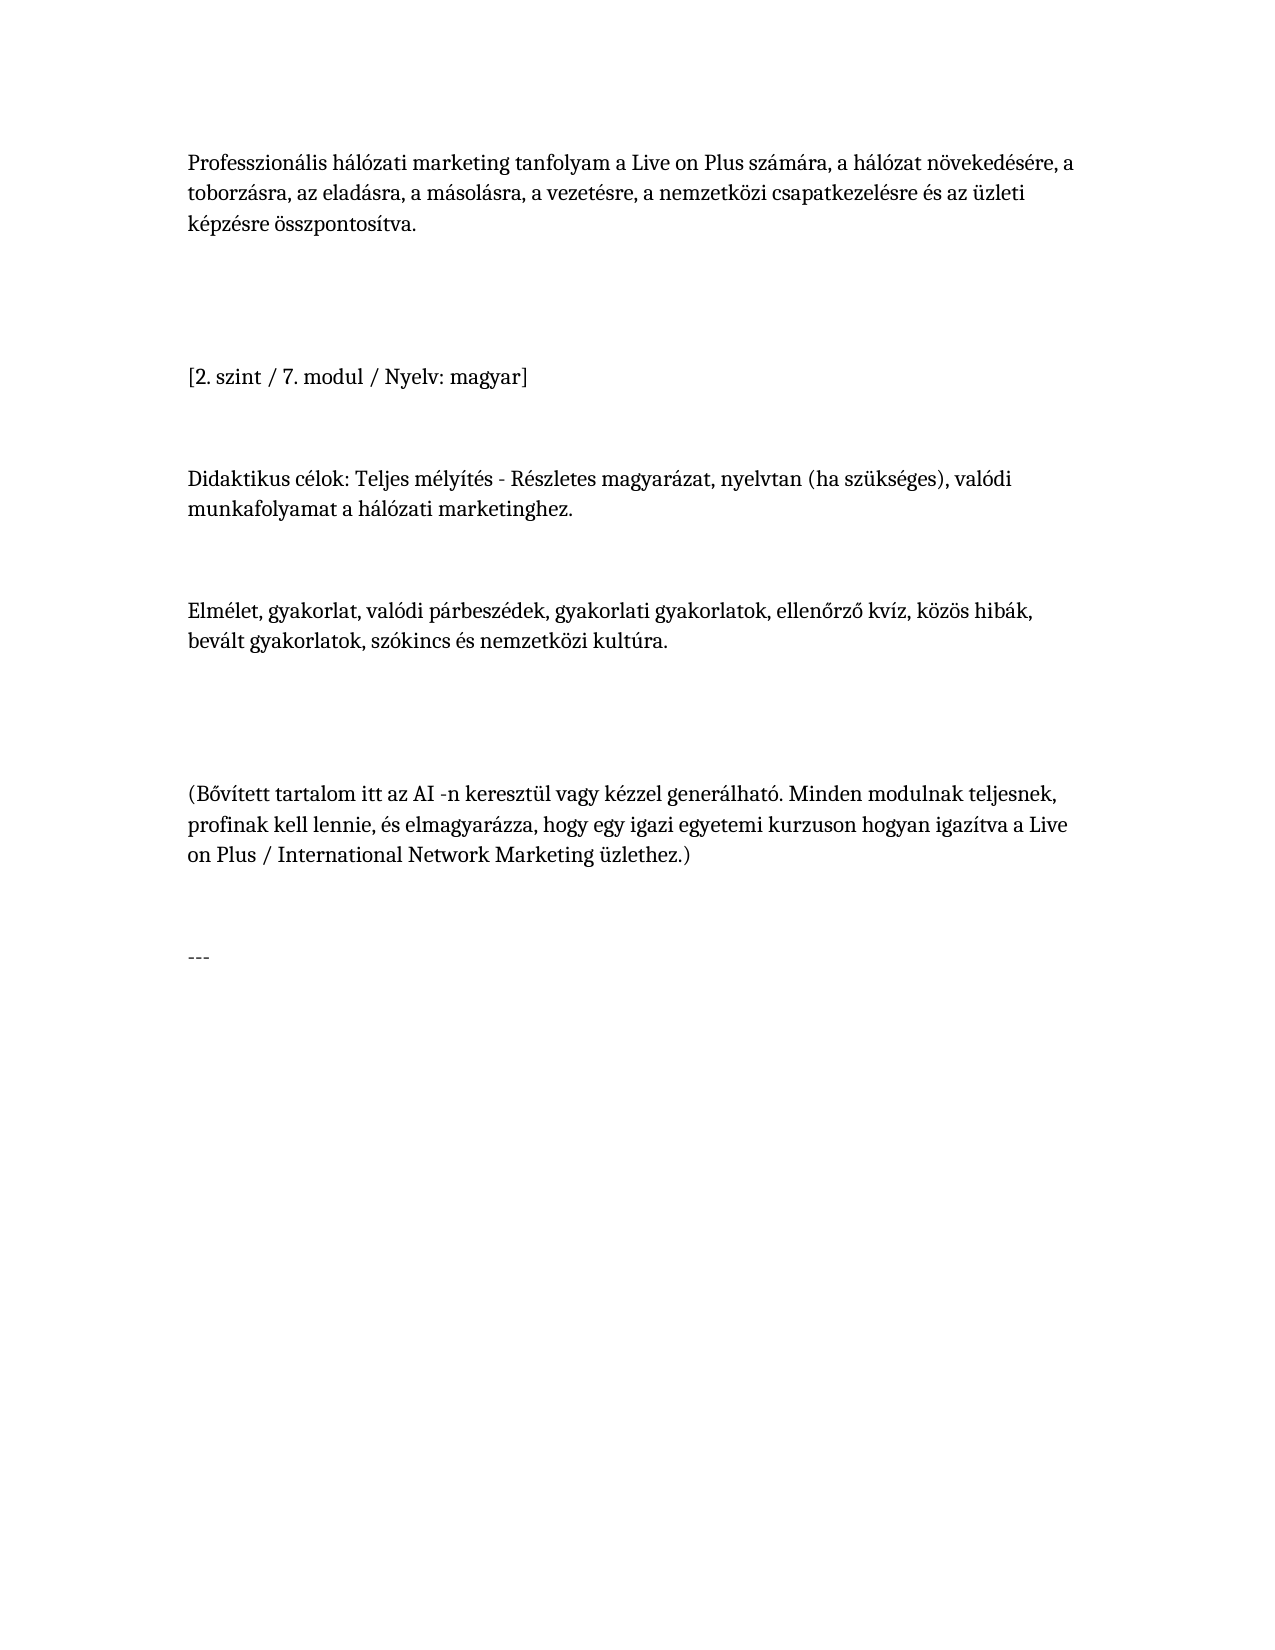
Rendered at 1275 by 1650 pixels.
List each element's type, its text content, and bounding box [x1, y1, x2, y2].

text [2. szint / 7. modul / Nyelv: magyar] [187, 363, 1087, 390]
text --- [187, 944, 1087, 970]
text Professzionális hálózati marketing tanfolyam a Live on Plus számára, a hálózat növekedésére, a toborzásra, az eladásra, a másolásra, a vezetésre, a nemzetközi csapatkezelésre és az üzleti képzésre összpontosítva. [187, 150, 1087, 237]
text (Bővített tartalom itt az AI -n keresztül vagy kézzel generálható. Minden modulnak teljesnek, profinak kell lennie, és elmagyarázza, hogy egy igazi egyetemi kurzuson hogyan igazítva a Live on Plus / International Network Marketing üzlethez.) [187, 781, 1087, 868]
text Elmélet, gyakorlat, valódi párbeszédek, gyakorlati gyakorlatok, ellenőrző kvíz, közös hibák, bevált gyakorlatok, szókincs és nemzetközi kultúra. [187, 598, 1087, 654]
text Didaktikus célok: Teljes mélyítés - Részletes magyarázat, nyelvtan (ha szükséges), valódi munkafolyamat a hálózati marketinghez. [187, 466, 1087, 522]
